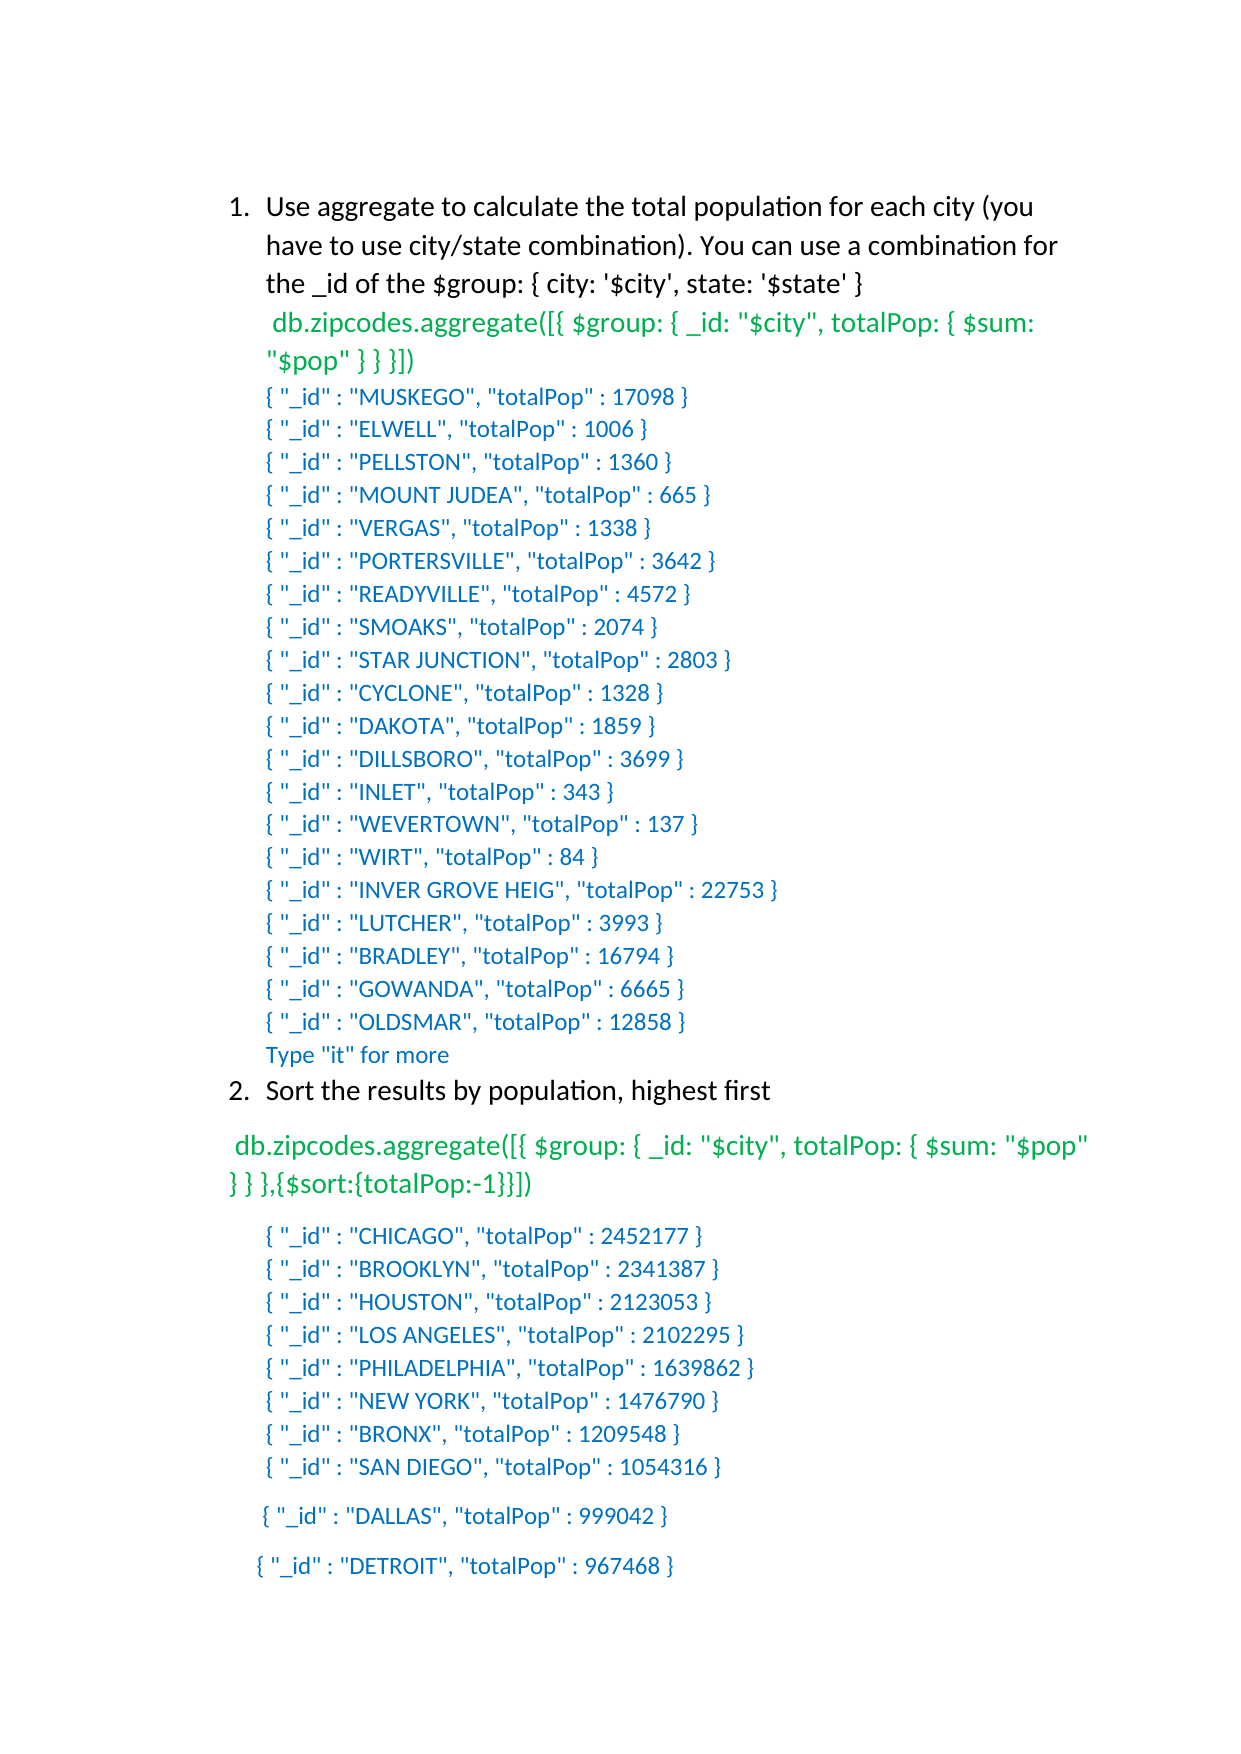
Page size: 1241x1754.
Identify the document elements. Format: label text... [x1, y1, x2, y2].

list { "_id" : "OLDSMAR", "totalPop" : 12858 } [266, 1006, 1090, 1037]
list { "_id" : "CYCLONE", "totalPop" : 1328 } [266, 677, 1090, 707]
text { "_id" : "DETROIT", "totalPop" : 967468 } [228, 1550, 1090, 1581]
list { "_id" : "GOWANDA", "totalPop" : 6665 } [266, 973, 1090, 1004]
list { "_id" : "ELWELL", "totalPop" : 1006 } [266, 413, 1090, 444]
list { "_id" : "BROOKLYN", "totalPop" : 2341387 } [266, 1253, 1090, 1284]
list { "_id" : "BRONX", "totalPop" : 1209548 } [266, 1418, 1090, 1448]
list { "_id" : "DILLSBORO", "totalPop" : 3699 } [266, 743, 1090, 773]
text { "_id" : "DALLAS", "totalPop" : 999042 } [228, 1501, 1090, 1531]
list db.zipcodes.aggregate([{ $group: { _id: "$city", totalPop: { $sum: "$pop" } } }]) [266, 304, 1090, 378]
list { "_id" : "MOUNT JUDEA", "totalPop" : 665 } [266, 479, 1090, 510]
list { "_id" : "INLET", "totalPop" : 343 } [266, 776, 1090, 806]
text db.zipcodes.aggregate([{ $group: { _id: "$city", totalPop: { $sum: "$pop" } } },{$sort:{totalPop:-1}}]) [228, 1127, 1090, 1201]
list { "_id" : "PHILADELPHIA", "totalPop" : 1639862 } [266, 1352, 1090, 1383]
list { "_id" : "BRADLEY", "totalPop" : 16794 } [266, 940, 1090, 971]
list Use aggregate to calculate the total population for each city (you have to use city/state combination). You can use a combination for the _id of the $group: { city: '$city', state: '$state' } [228, 188, 1090, 301]
list { "_id" : "STAR JUNCTION", "totalPop" : 2803 } [266, 644, 1090, 674]
list { "_id" : "WEVERTOWN", "totalPop" : 137 } [266, 808, 1090, 839]
list { "_id" : "NEW YORK", "totalPop" : 1476790 } [266, 1385, 1090, 1416]
list { "_id" : "DAKOTA", "totalPop" : 1859 } [266, 710, 1090, 740]
list { "_id" : "LOS ANGELES", "totalPop" : 2102295 } [266, 1319, 1090, 1350]
list Type "it" for more [266, 1039, 1090, 1069]
list { "_id" : "READYVILLE", "totalPop" : 4572 } [266, 578, 1090, 609]
list { "_id" : "WIRT", "totalPop" : 84 } [266, 841, 1090, 872]
list Sort the results by population, highest first [228, 1072, 1090, 1107]
list { "_id" : "MUSKEGO", "totalPop" : 17098 } [266, 381, 1090, 411]
list { "_id" : "CHICAGO", "totalPop" : 2452177 } [266, 1221, 1090, 1251]
list { "_id" : "INVER GROVE HEIG", "totalPop" : 22753 } [266, 874, 1090, 905]
list { "_id" : "VERGAS", "totalPop" : 1338 } [266, 512, 1090, 543]
list { "_id" : "SAN DIEGO", "totalPop" : 1054316 } [266, 1451, 1090, 1481]
list { "_id" : "SMOAKS", "totalPop" : 2074 } [266, 611, 1090, 642]
list { "_id" : "LUTCHER", "totalPop" : 3993 } [266, 907, 1090, 938]
list { "_id" : "HOUSTON", "totalPop" : 2123053 } [266, 1286, 1090, 1317]
list { "_id" : "PORTERSVILLE", "totalPop" : 3642 } [266, 545, 1090, 576]
list { "_id" : "PELLSTON", "totalPop" : 1360 } [266, 446, 1090, 477]
